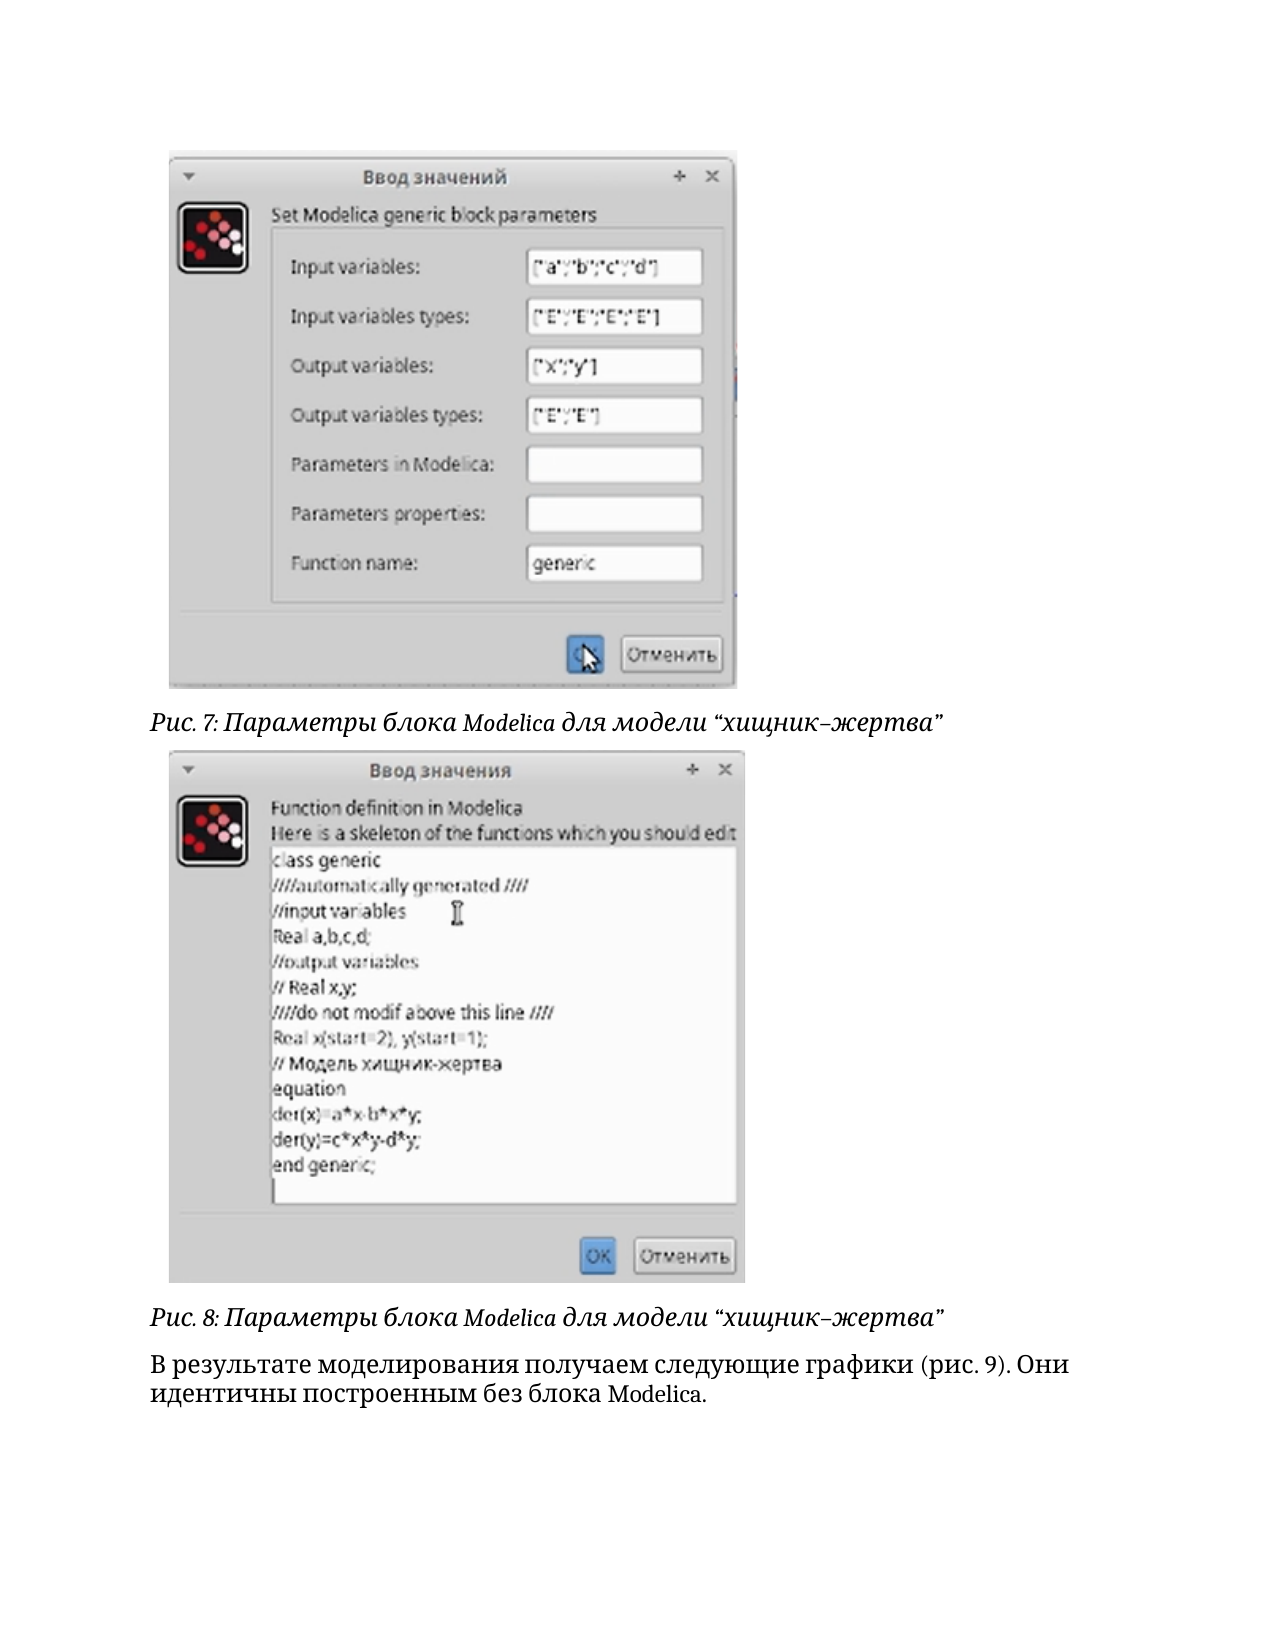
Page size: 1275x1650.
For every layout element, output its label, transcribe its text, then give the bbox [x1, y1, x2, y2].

text В результате моделирования получаем следующие графики (рис. 9). Они идентичны построенным без блока Modelica. [150, 1351, 1125, 1408]
text Рис. 7: Параметры блока Modelica для модели “хищник–жертва” [150, 709, 1125, 738]
picture [168, 750, 746, 1283]
picture [168, 150, 738, 689]
text Рис. 8: Параметры блока Modelica для модели “хищник–жертва” [150, 1303, 1125, 1332]
